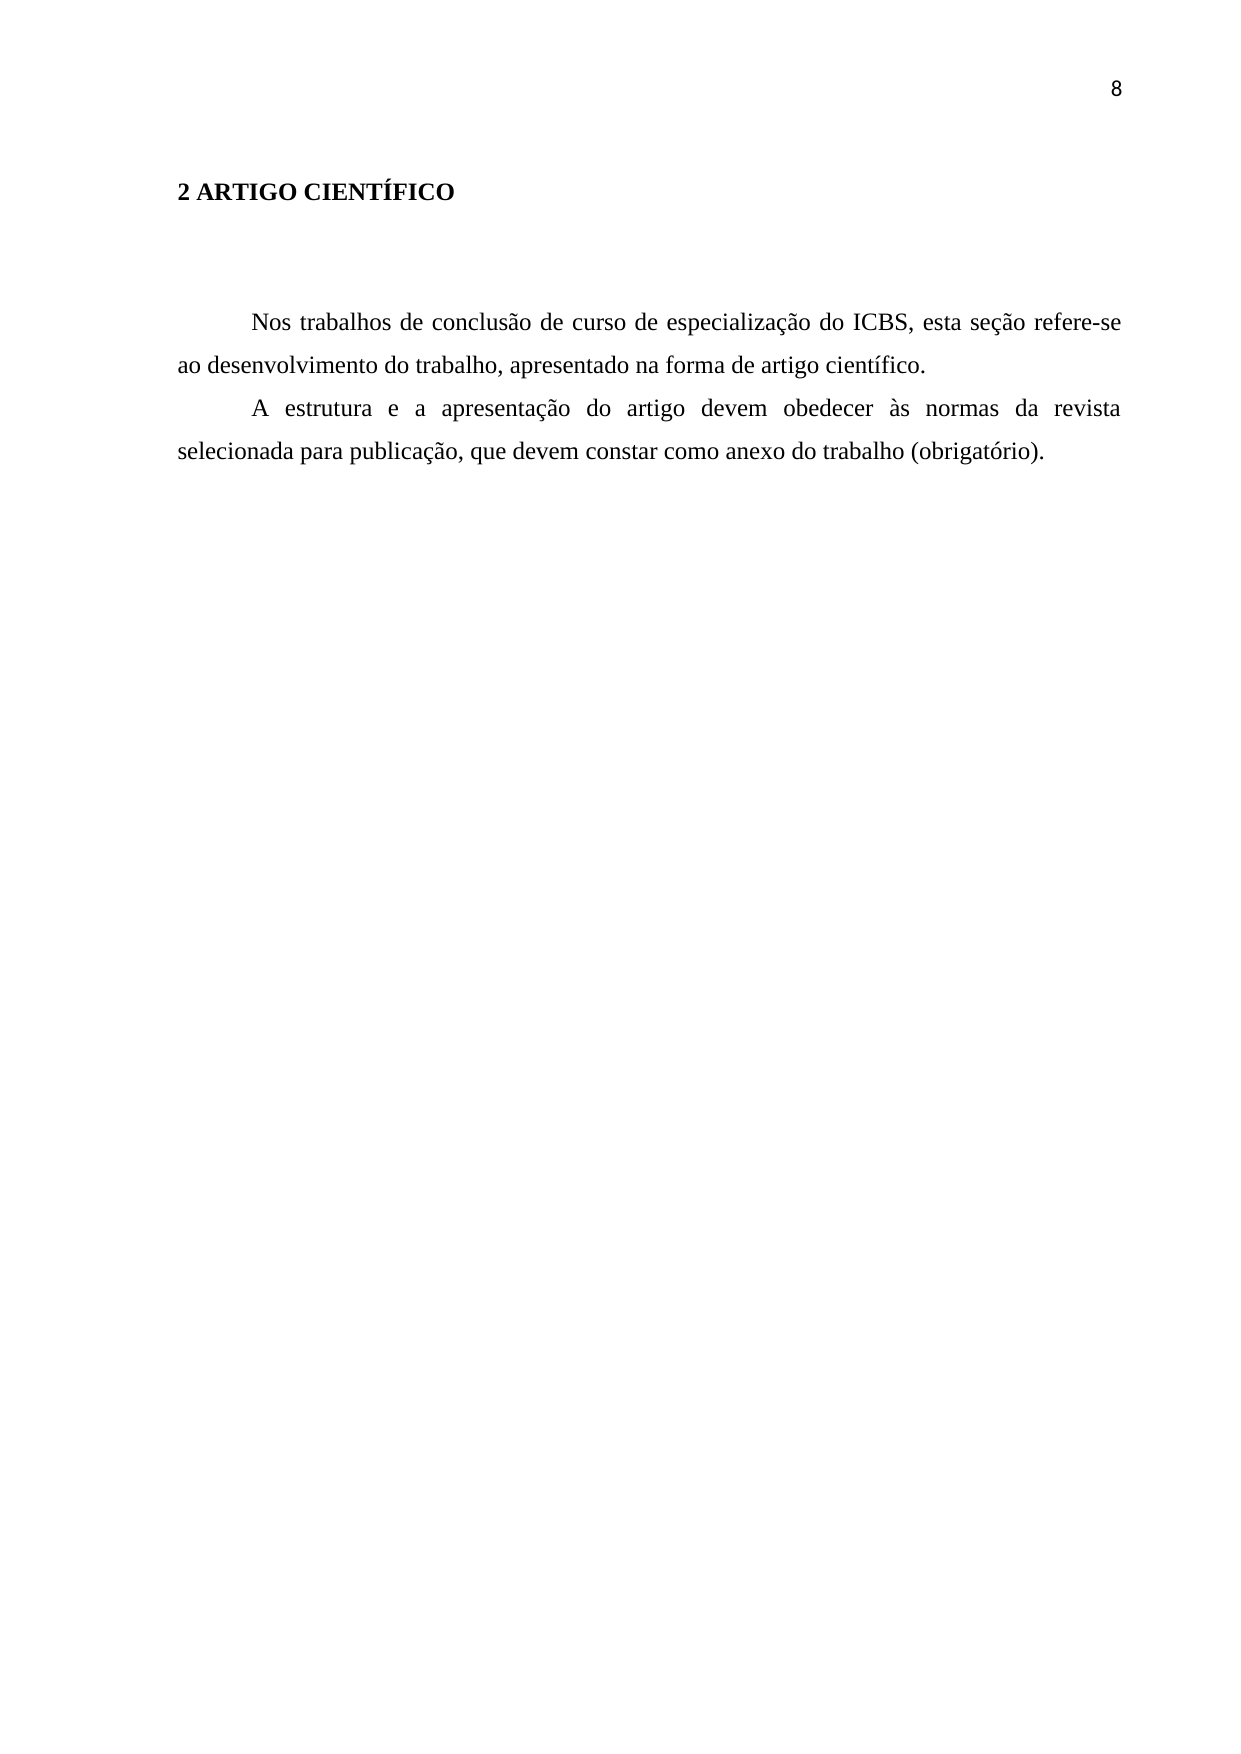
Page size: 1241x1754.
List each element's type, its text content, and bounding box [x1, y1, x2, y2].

subtitle 2 ARTIGO CIENTÍFICO [177, 177, 1122, 206]
text A estrutura e a apresentação do artigo devem obedecer às normas da revista selecionada para publicação, que devem constar como anexo do trabalho (obrigatório). [177, 393, 1122, 465]
text Nos trabalhos de conclusão de curso de especialização do ICBS, esta seção refere-se ao desenvolvimento do trabalho, apresentado na forma de artigo científico. [177, 307, 1122, 378]
